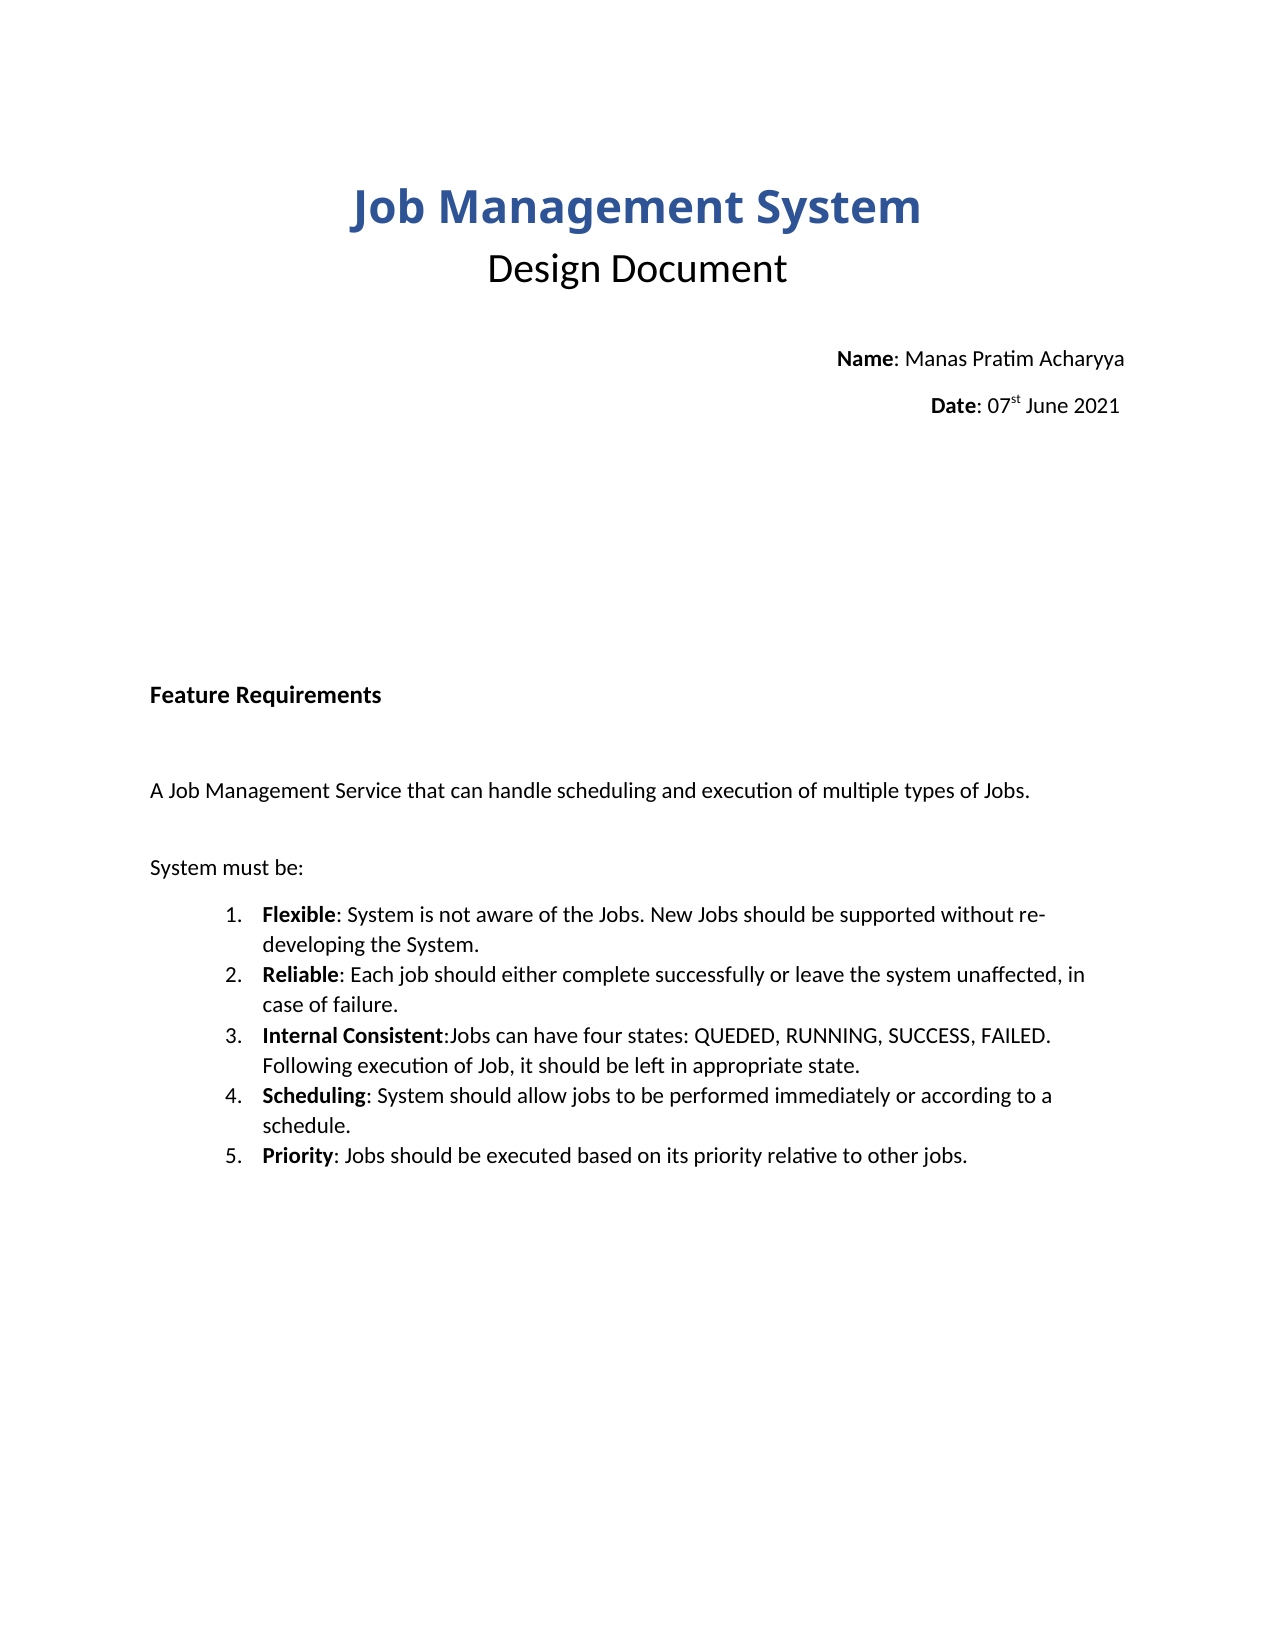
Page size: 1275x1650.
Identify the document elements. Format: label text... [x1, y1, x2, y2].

text Design Document [150, 242, 1125, 293]
text System must be: [150, 853, 1125, 881]
list Scheduling: System should allow jobs to be performed immediately or according to a schedule. [225, 1081, 1125, 1139]
text Name: Manas Pratim Acharyya [150, 314, 1125, 372]
text Date: 07st June 2021 [150, 391, 1125, 661]
subtitle Job Management System [150, 175, 1125, 237]
list Reliable: Each job should either complete successfully or leave the system unaffected, in case of failure. [225, 960, 1125, 1018]
list Internal Consistent: Jobs can have four states: QUEDED, RUNNING, SUCCESS, FAILED. Following execution of Job, it should be left in appropriate state. [225, 1021, 1125, 1079]
text Feature Requirements [150, 679, 1125, 710]
text A Job Management Service that can handle scheduling and execution of multiple types of Jobs. [150, 776, 1125, 834]
list Priority: Jobs should be executed based on its priority relative to other jobs. [225, 1142, 1125, 1169]
list Flexible: System is not aware of the Jobs. New Jobs should be supported without re-developing the System. [225, 900, 1125, 958]
